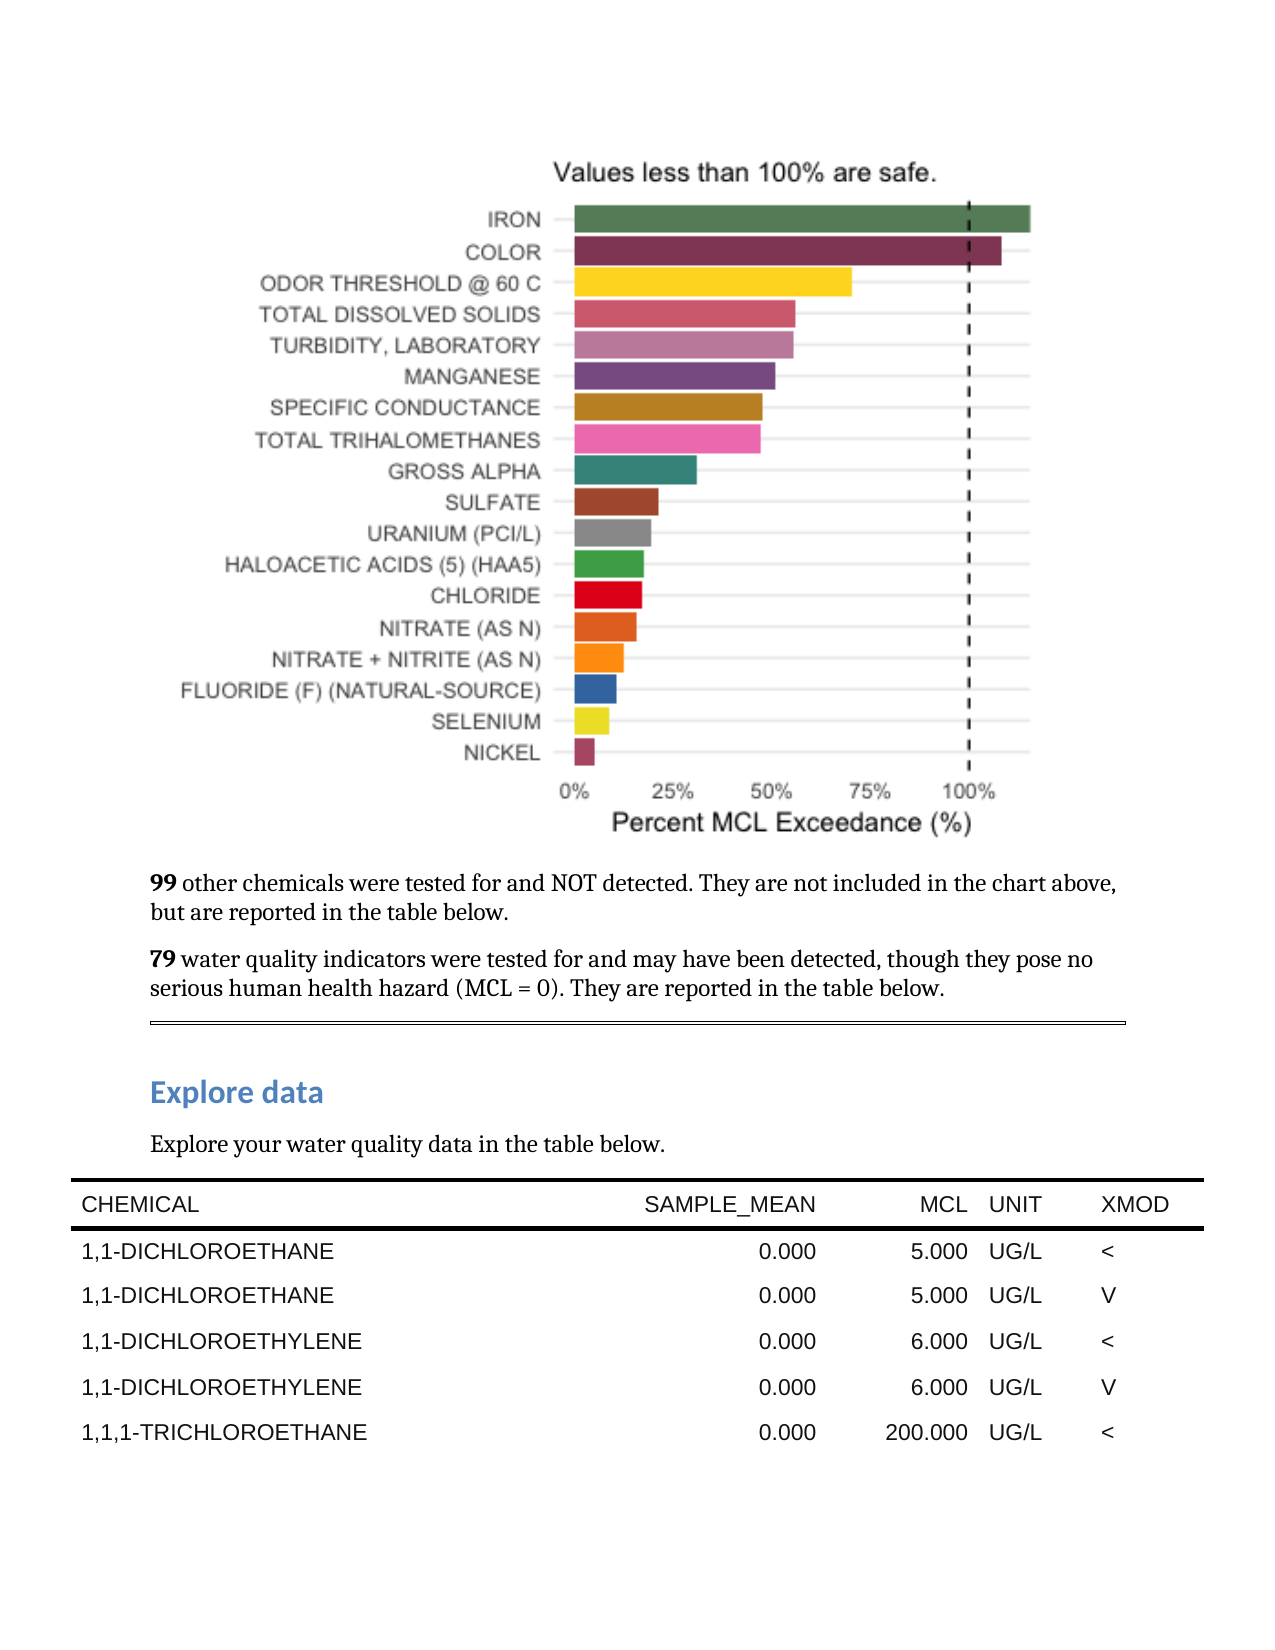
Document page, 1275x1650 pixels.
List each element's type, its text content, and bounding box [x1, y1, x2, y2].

table_cell < [1090, 1410, 1204, 1456]
table_cell 5.000 [826, 1231, 978, 1272]
table_cell < [1090, 1318, 1204, 1364]
table_cell 0.000 [614, 1318, 826, 1364]
table_cell 200.000 [826, 1410, 978, 1456]
table_header XMOD [1090, 1182, 1204, 1226]
table_cell UG/L [978, 1231, 1090, 1272]
table_cell 6.000 [826, 1318, 978, 1364]
table_header UNIT [978, 1182, 1090, 1226]
table_cell UG/L [978, 1364, 1090, 1410]
table_cell 1,1-DICHLOROETHYLENE [71, 1364, 614, 1410]
table_cell 5.000 [826, 1272, 978, 1318]
text 99 other chemicals were tested for and NOT detected. They are not included in the chart above, but are reported in the table below. [150, 869, 1125, 926]
text 79 water quality indicators were tested for and may have been detected, though they pose no serious human health hazard (MCL = 0). They are reported in the table below. [150, 945, 1125, 1002]
table_cell UG/L [978, 1410, 1090, 1456]
table_header SAMPLE_MEAN [614, 1182, 826, 1226]
table_cell 1,1-DICHLOROETHANE [71, 1231, 614, 1272]
picture [168, 150, 1044, 850]
table_cell UG/L [978, 1272, 1090, 1318]
table_cell 1,1-DICHLOROETHANE [71, 1272, 614, 1318]
table_header CHEMICAL [71, 1182, 614, 1226]
table_cell V [1090, 1364, 1204, 1410]
subtitle Explore data [150, 1071, 1125, 1112]
table_cell V [1090, 1272, 1204, 1318]
table_cell 1,1,1-TRICHLOROETHANE [71, 1410, 614, 1456]
table_header MCL [826, 1182, 978, 1226]
table_cell 0.000 [614, 1231, 826, 1272]
table_cell 0.000 [614, 1410, 826, 1456]
table_cell 0.000 [614, 1364, 826, 1410]
table_cell 0.000 [614, 1272, 826, 1318]
table_cell < [1090, 1231, 1204, 1272]
table_cell 1,1-DICHLOROETHYLENE [71, 1318, 614, 1364]
table_cell 6.000 [826, 1364, 978, 1410]
text Explore your water quality data in the table below. [150, 1130, 1125, 1159]
table_cell UG/L [978, 1318, 1090, 1364]
